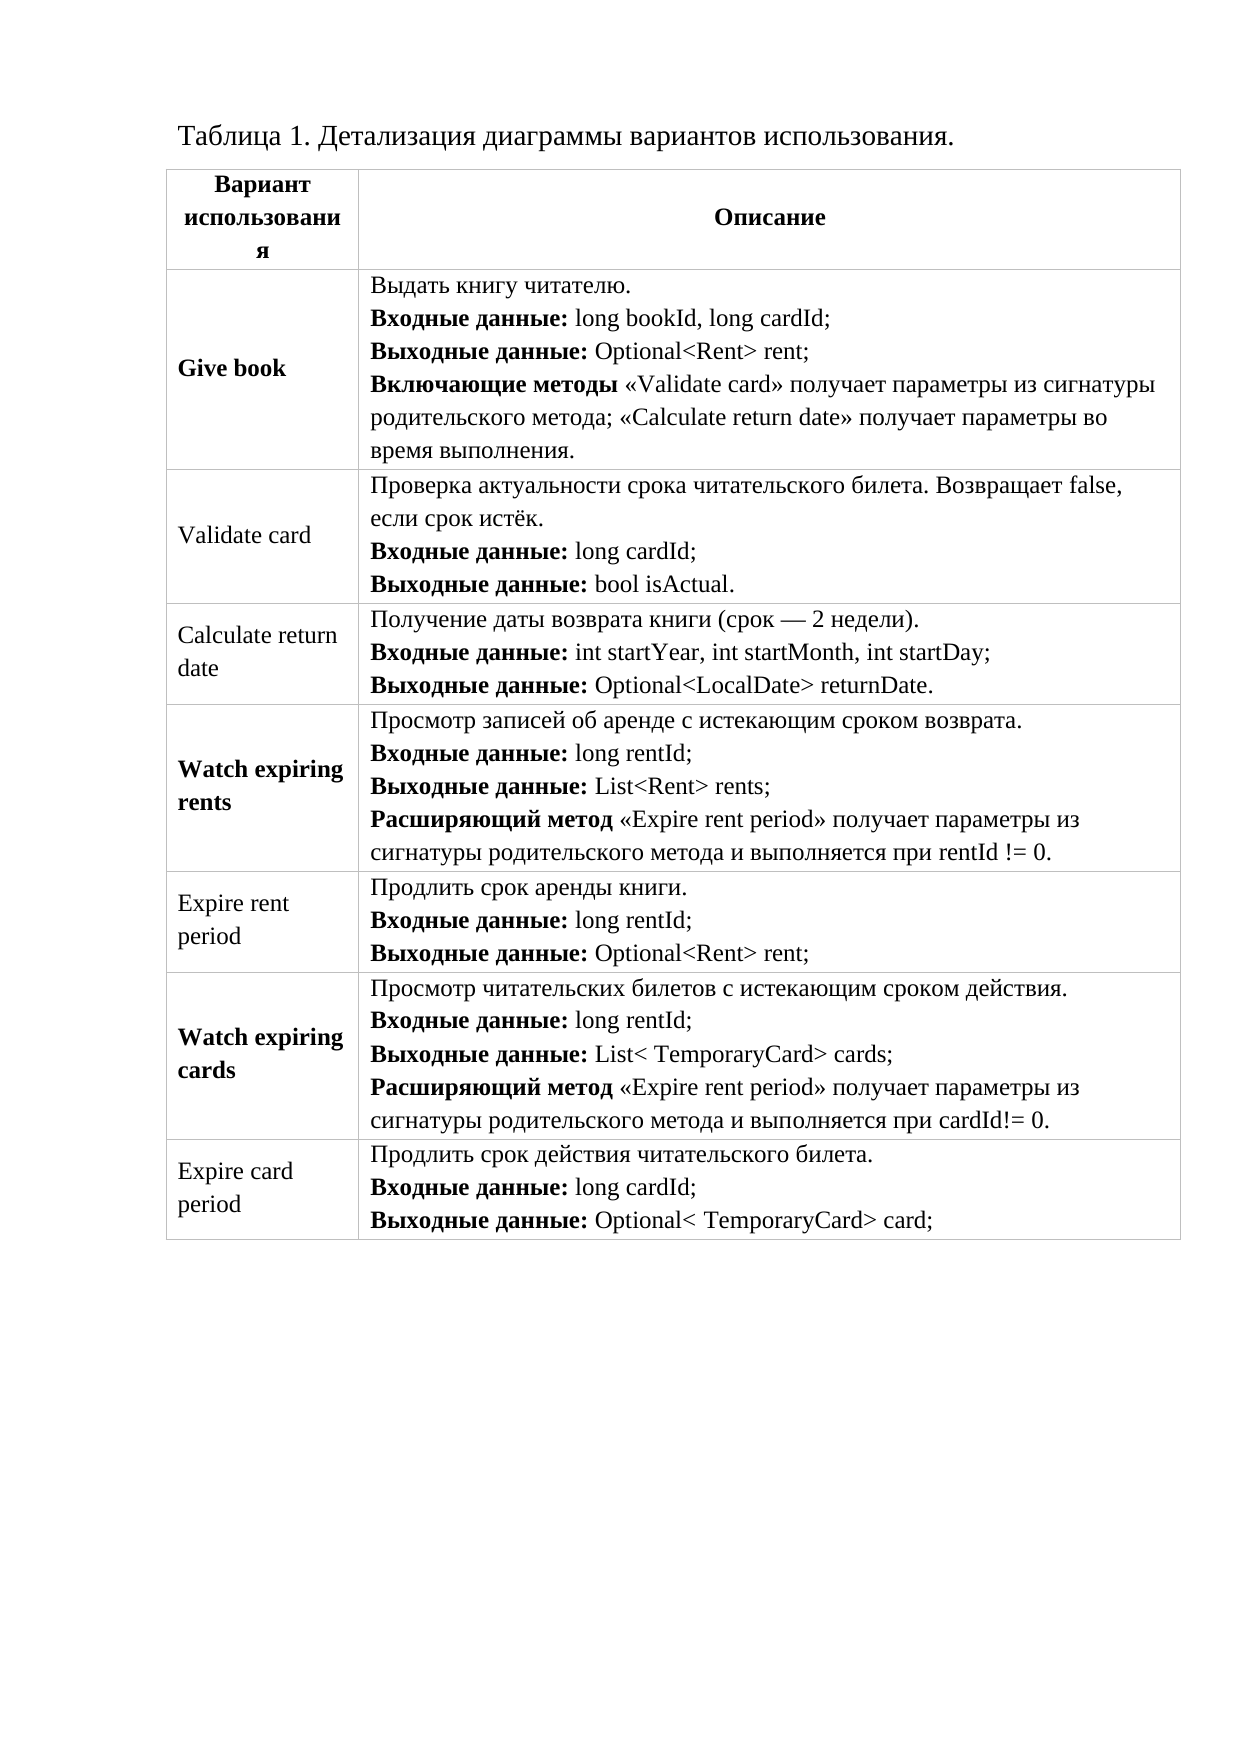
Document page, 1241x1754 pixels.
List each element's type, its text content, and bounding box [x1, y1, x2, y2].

table_header Вариант использования [167, 170, 358, 269]
table_header Описание [359, 170, 1180, 269]
table_cell Watch expiring rents [167, 705, 358, 871]
table_cell Просмотр записей об аренде с истекающим сроком возврата. Входные данные: long rentId; Выходные данные: List<Rent> rents; Расширяющий метод «Expire rent period» получает параметры из сигнатуры родительского метода и выполняется при rentId != 0. [359, 705, 1180, 871]
table_cell Expire card period [167, 1140, 358, 1239]
table_cell Validate card [167, 470, 358, 603]
table_cell Give book [167, 270, 358, 469]
table_cell Продлить срок аренды книги. Входные данные: long rentId; Выходные данные: Optional<Rent> rent; [359, 872, 1180, 972]
table_cell Выдать книгу читателю. Входные данные: long bookId, long cardId; Выходные данные: Optional<Rent> rent; Включающие методы «Validate card» получает параметры из сигнатуры родительского метода; «Calculate return date» получает параметры во время выполнения. [359, 270, 1180, 469]
text Таблица 1. Детализация диаграммы вариантов использования. [177, 118, 1181, 152]
table_cell Продлить срок действия читательского билета. Входные данные: long cardId; Выходные данные: Optional< TemporaryCard> card; [359, 1140, 1180, 1239]
table_cell Calculate return date [167, 604, 358, 704]
table_cell Watch expiring cards [167, 973, 358, 1138]
table_cell Expire rent period [167, 872, 358, 972]
table_cell Проверка актуальности срока читательского билета. Возвращает false, если срок истёк. Входные данные: long cardId; Выходные данные: bool isActual. [359, 470, 1180, 603]
table_cell Просмотр читательских билетов с истекающим сроком действия. Входные данные: long rentId; Выходные данные: List< TemporaryCard> cards; Расширяющий метод «Expire rent period» получает параметры из сигнатуры родительского метода и выполняется при cardId!= 0. [359, 973, 1180, 1138]
table_cell Получение даты возврата книги (срок — 2 недели). Входные данные: int startYear, int startMonth, int startDay; Выходные данные: Optional<LocalDate> returnDate. [359, 604, 1180, 704]
